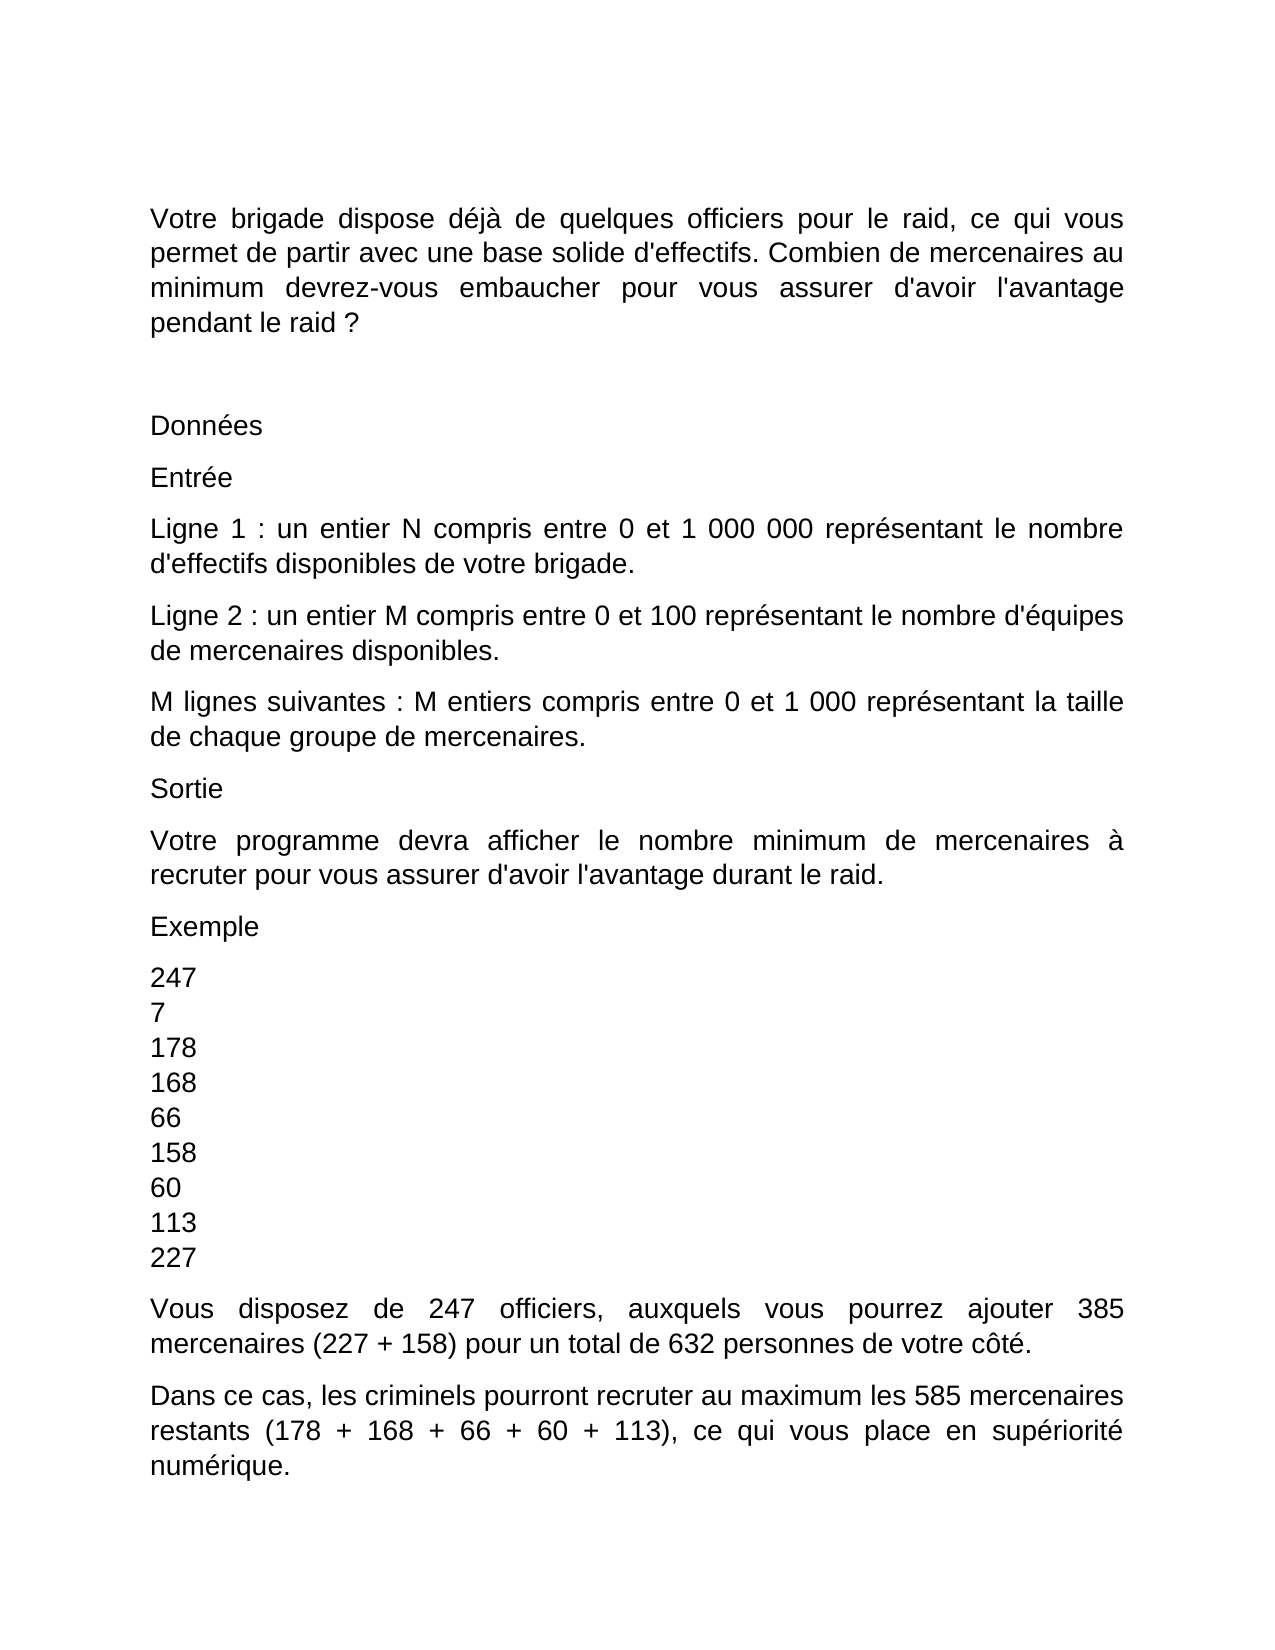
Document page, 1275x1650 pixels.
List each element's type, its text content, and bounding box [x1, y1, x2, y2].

text Dans ce cas, les criminels pourront recruter au maximum les 585 mercenaires restants (178 + 168 + 66 + 60 + 113), ce qui vous place en supériorité numérique. [150, 1379, 1125, 1481]
text Entrée [150, 461, 1125, 493]
text Ligne 1 : un entier N compris entre 0 et 1 000 000 représentant le nombre d'effectifs disponibles de votre brigade. [150, 512, 1125, 580]
text Sortie [150, 772, 1125, 804]
text Exemple [150, 910, 1125, 942]
text Votre programme devra afficher le nombre minimum de mercenaires à recruter pour vous assurer d'avoir l'avantage durant le raid. [150, 823, 1125, 891]
text 247 7 178 168 66 158 60 113 227 [150, 961, 1125, 1273]
text M lignes suivantes : M entiers compris entre 0 et 1 000 représentant la taille de chaque groupe de mercenaires. [150, 685, 1125, 753]
text Vous disposez de 247 officiers, auxquels vous pourrez ajouter 385 mercenaires (227 + 158) pour un total de 632 personnes de votre côté. [150, 1292, 1125, 1359]
text Votre brigade dispose déjà de quelques officiers pour le raid, ce qui vous permet de partir avec une base solide d'effectifs. Combien de mercenaires au minimum devrez-vous embaucher pour vous assurer d'avoir l'avantage pendant le raid ? [150, 202, 1125, 339]
text Données [150, 409, 1125, 442]
text Ligne 2 : un entier M compris entre 0 et 100 représentant le nombre d'équipes de mercenaires disponibles. [150, 599, 1125, 666]
